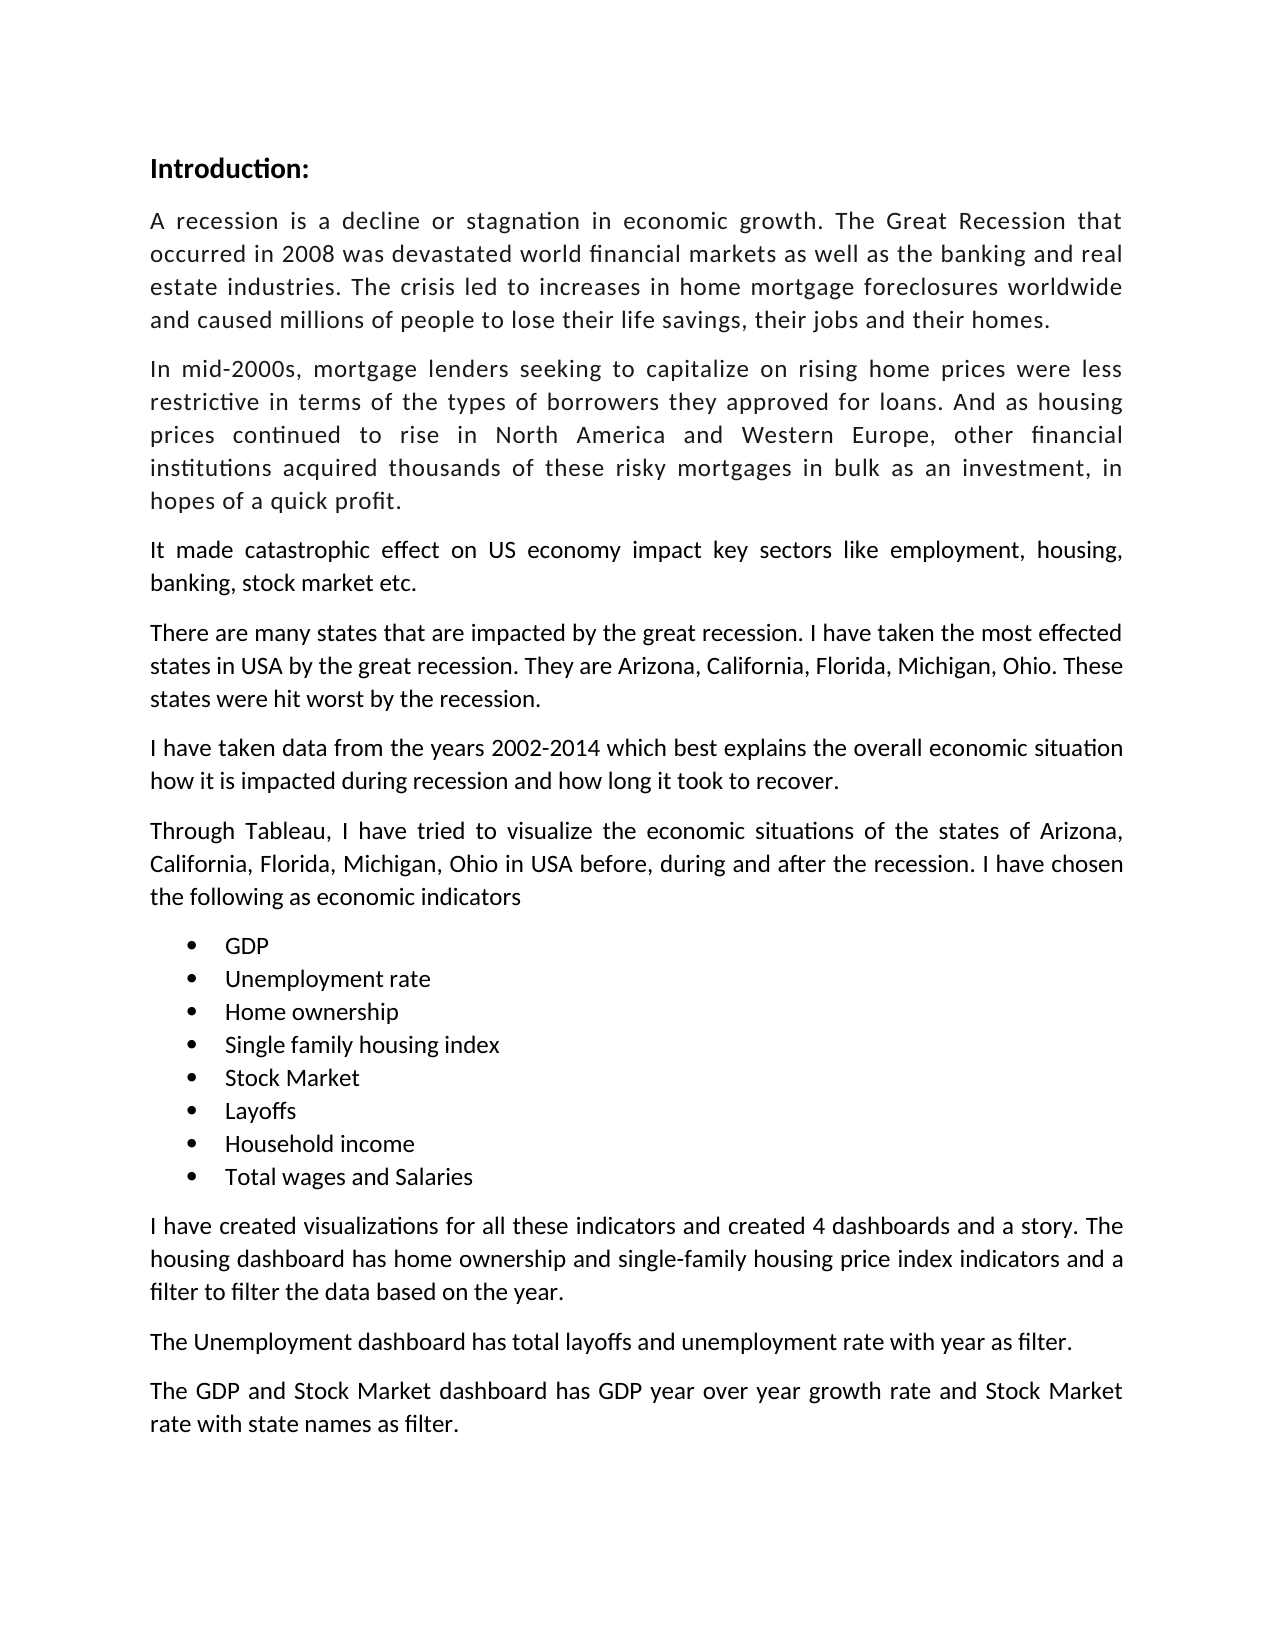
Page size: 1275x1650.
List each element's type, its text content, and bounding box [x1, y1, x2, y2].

text It made catastrophic effect on US economy impact key sectors like employment, housing, banking, stock market etc. [150, 535, 1125, 598]
text A recession is a decline or stagnation in economic growth. The Great Recession that occurred in 2008 was devastated world financial markets as well as the banking and real estate industries. The crisis led to increases in home mortgage foreclosures worldwide and caused millions of people to lose their life savings, their jobs and their homes. [150, 301, 1125, 334]
text Through Tableau, I have tried to visualize the economic situations of the states of Arizona, California, Florida, Michigan, Ohio in USA before, during and after the recession. I have chosen the following as economic indicators [150, 815, 1125, 911]
text Introduction: [150, 150, 1125, 186]
text I have created visualizations for all these indicators and created 4 dashboards and a story. The housing dashboard has home ownership and single-family housing price index indicators and a filter to filter the data based on the year. [150, 1211, 1125, 1307]
list Household income [187, 1128, 1125, 1158]
list Unemployment rate [187, 963, 1125, 994]
text The GDP and Stock Market dashboard has GDP year over year growth rate and Stock Market rate with state names as filter. [150, 1376, 1125, 1439]
text I have taken data from the years 2002-2014 which best explains the overall economic situation how it is impacted during recession and how long it took to recover. [150, 733, 1125, 796]
text In mid-2000s, mortgage lenders seeking to capitalize on rising home prices were less restrictive in terms of the types of borrowers they approved for loans. And as housing prices continued to rise in North America and Western Europe, other financial institutions acquired thousands of these risky mortgages in bulk as an investment, in hopes of a quick profit. [150, 483, 1125, 516]
text The Unemployment dashboard has total layoffs and unemployment rate with year as filter. [150, 1326, 1125, 1356]
text There are many states that are impacted by the great recession. I have taken the most effected states in USA by the great recession. They are Arizona, California, Florida, Michigan, Ohio. These states were hit worst by the recession. [150, 617, 1125, 713]
list GDP [187, 931, 1125, 961]
list Total wages and Salaries [187, 1161, 1125, 1191]
list Stock Market [187, 1062, 1125, 1093]
list Layoffs [187, 1095, 1125, 1126]
list Home ownership [187, 996, 1125, 1027]
list Single family housing index [187, 1029, 1125, 1060]
